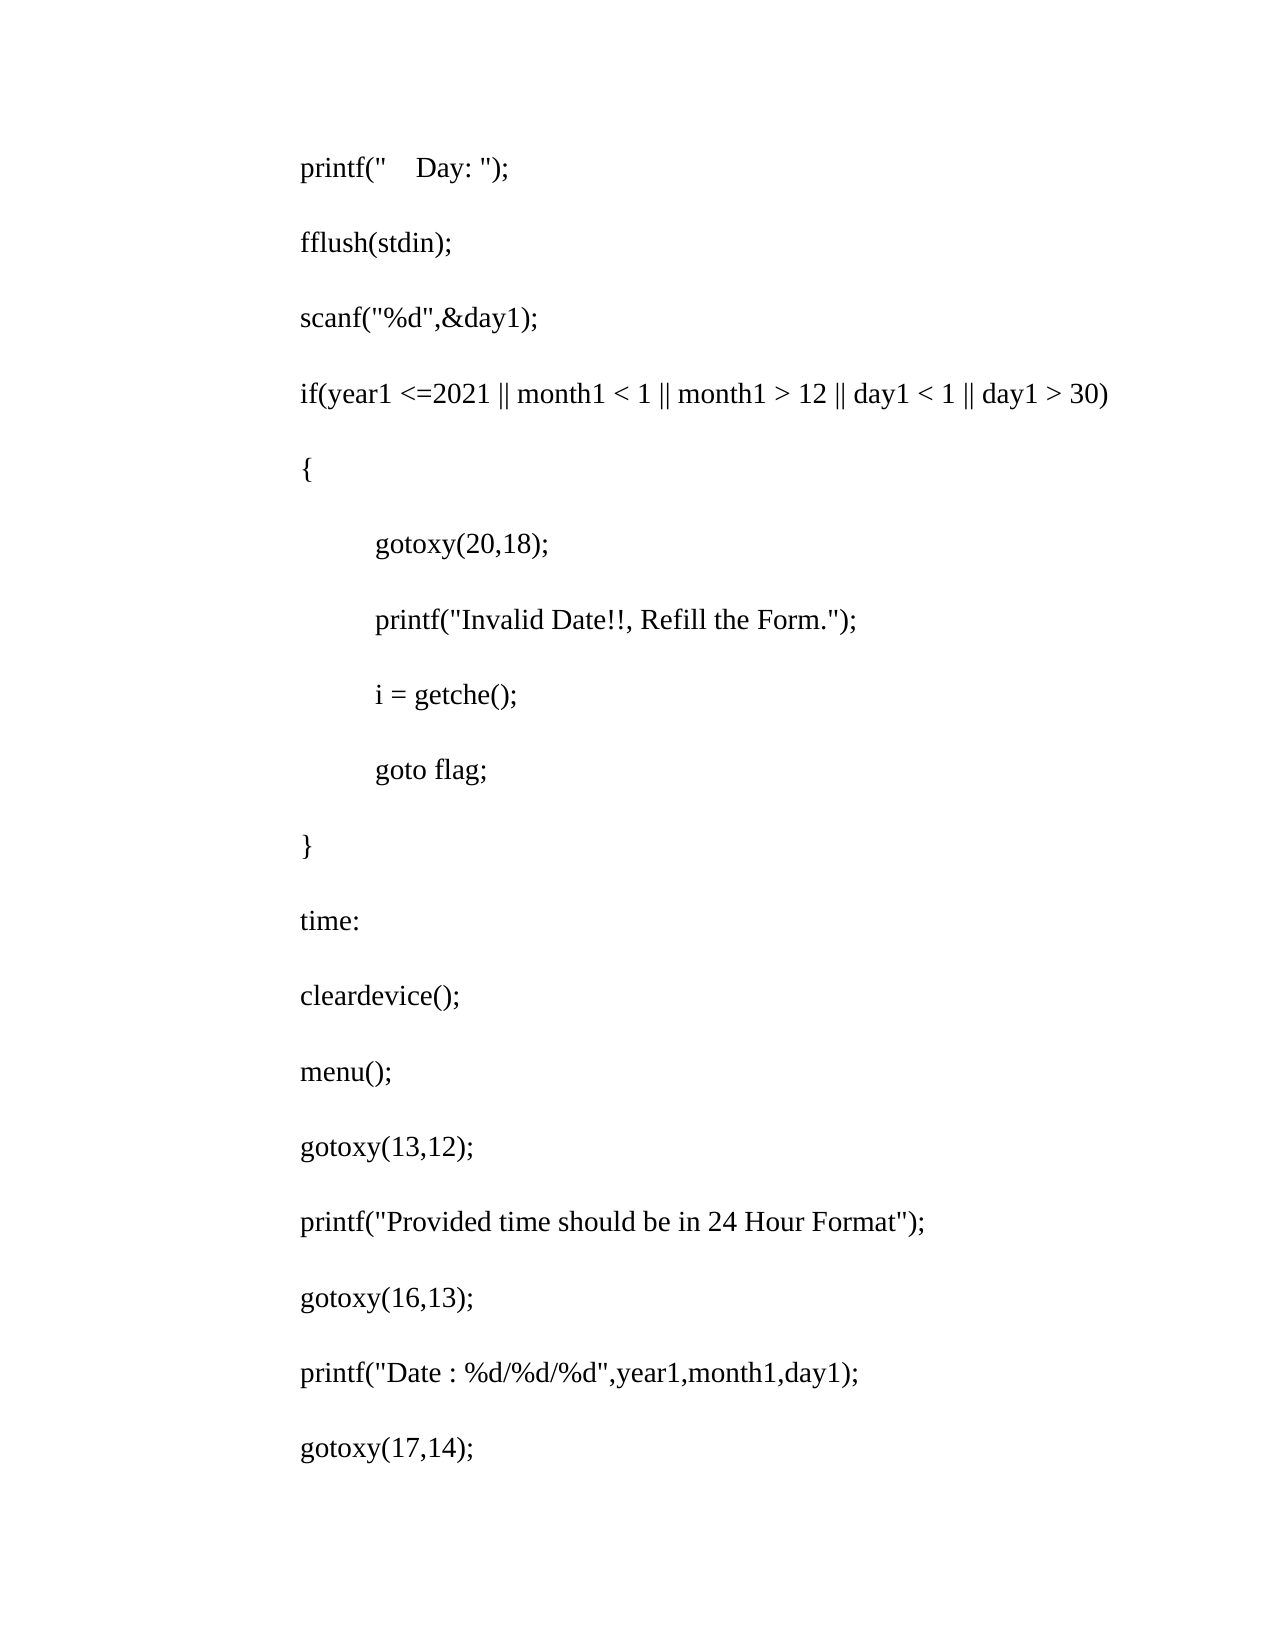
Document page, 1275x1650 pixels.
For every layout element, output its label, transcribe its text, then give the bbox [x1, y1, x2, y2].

text if(year1 <=2021 || month1 < 1 || month1 > 12 || day1 < 1 || day1 > 30) [150, 376, 1125, 409]
text printf("Date : %d/%d/%d",year1,month1,day1); [150, 1355, 1125, 1388]
text time: [150, 903, 1125, 937]
text } [150, 828, 1125, 861]
text printf("Invalid Date!!, Refill the Form."); [150, 602, 1125, 635]
text gotoxy(17,14); [150, 1430, 1125, 1464]
text { [150, 451, 1125, 485]
text printf(" Day: "); [150, 150, 1125, 183]
text printf("Provided time should be in 24 Hour Format"); [150, 1204, 1125, 1238]
text gotoxy(13,12); [150, 1129, 1125, 1163]
text cleardevice(); [150, 978, 1125, 1012]
text scanf("%d",&day1); [150, 301, 1125, 334]
text menu(); [150, 1054, 1125, 1087]
text goto flag; [150, 752, 1125, 786]
text gotoxy(16,13); [150, 1280, 1125, 1313]
text gotoxy(20,18); [150, 527, 1125, 560]
text fflush(stdin); [150, 225, 1125, 259]
text i = getche(); [150, 677, 1125, 711]
